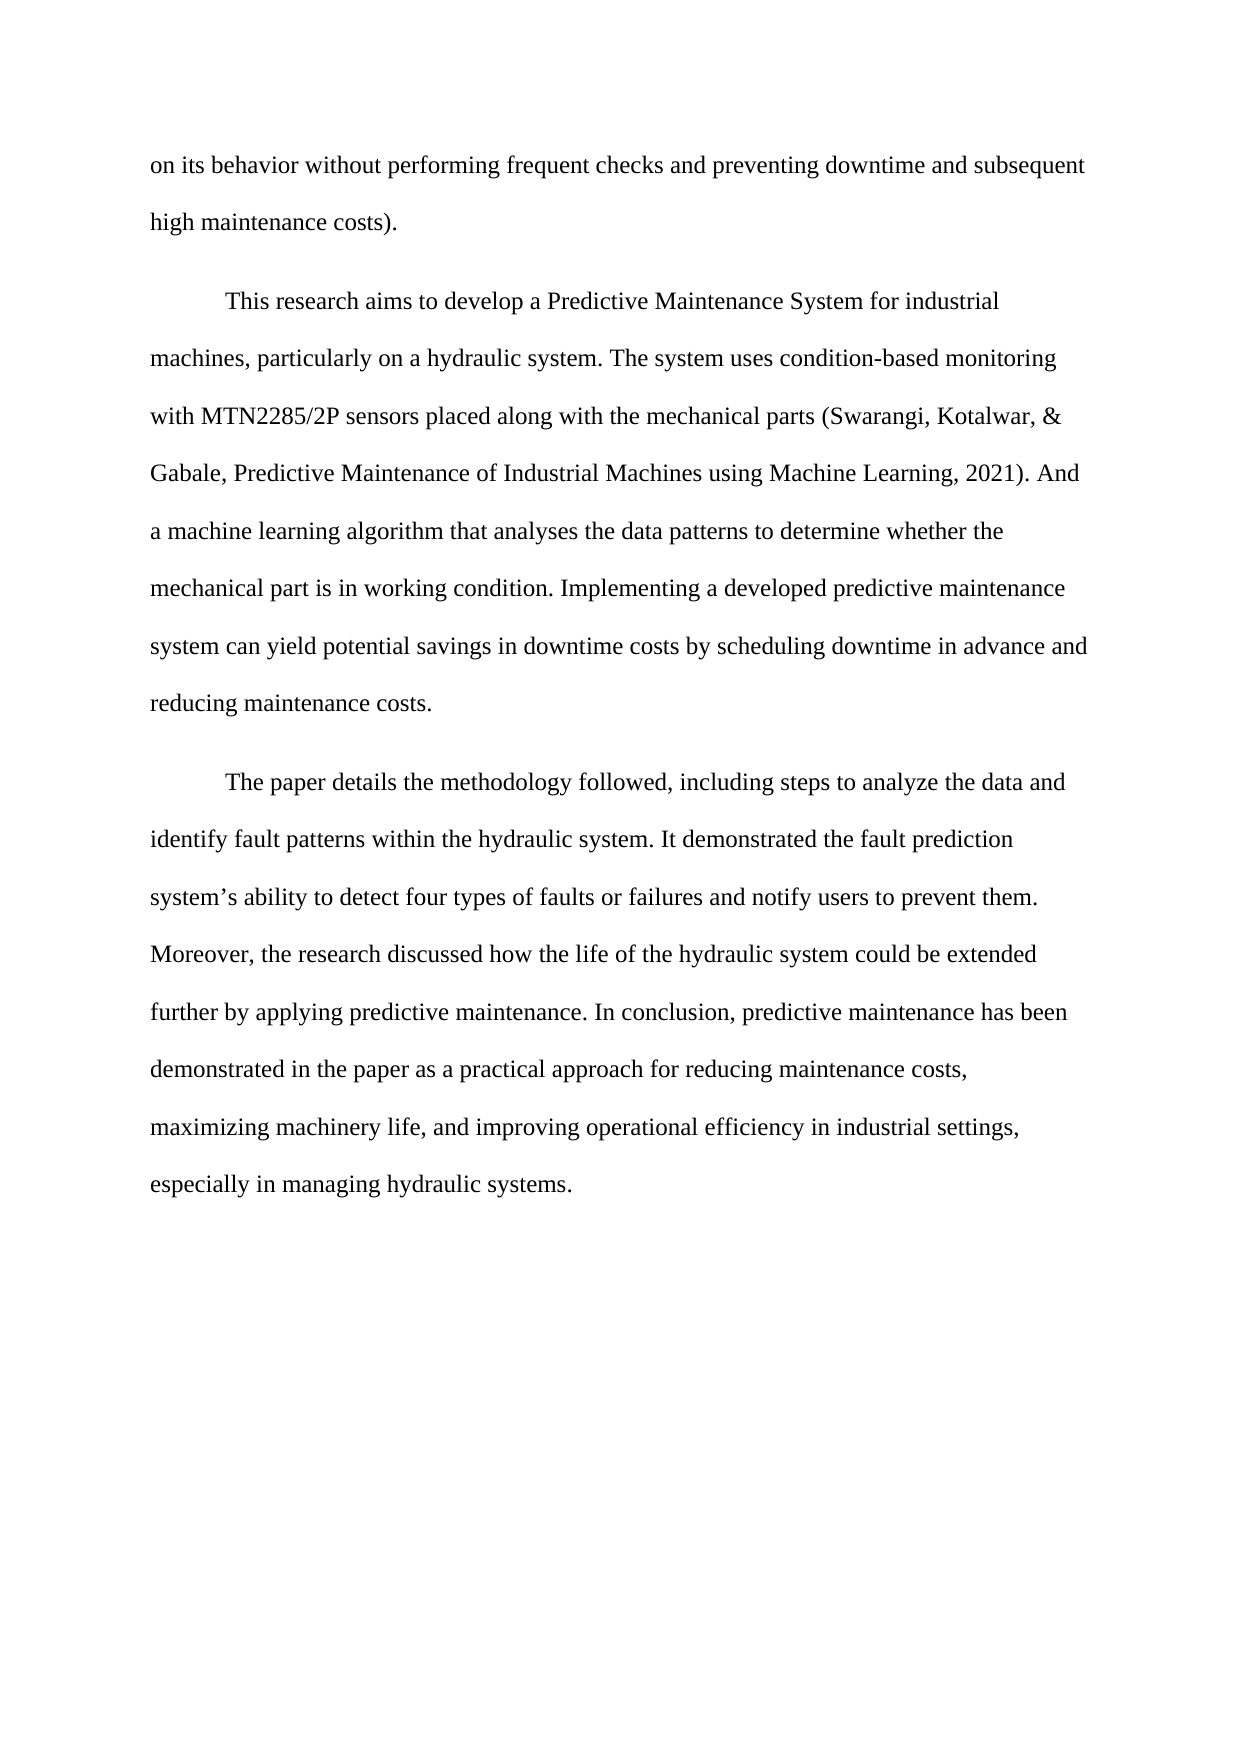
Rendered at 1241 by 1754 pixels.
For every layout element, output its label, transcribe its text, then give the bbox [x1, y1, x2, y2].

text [150, 150, 1090, 236]
text This research aims to develop a Predictive Maintenance System for industrial machines, particularly on a hydraulic system. The system uses condition-based monitoring with MTN2285/2P sensors placed along with the mechanical parts . And a machine learning algorithm that analyses the data patterns to determine whether the mechanical part is in working condition. Implementing a developed predictive maintenance system can yield potential savings in downtime costs by scheduling downtime in advance and reducing maintenance costs. [150, 286, 1090, 717]
text The paper details the methodology followed, including steps to analyze the data and identify fault patterns within the hydraulic system. It demonstrated the fault prediction system’s ability to detect four types of faults or failures and notify users to prevent them. Moreover, the research discussed how the life of the hydraulic system could be extended further by applying predictive maintenance. In conclusion, predictive maintenance has been demonstrated in the paper as a practical approach for reducing maintenance costs, maximizing machinery life, and improving operational efficiency in industrial settings, especially in managing hydraulic systems. [150, 767, 1090, 1198]
